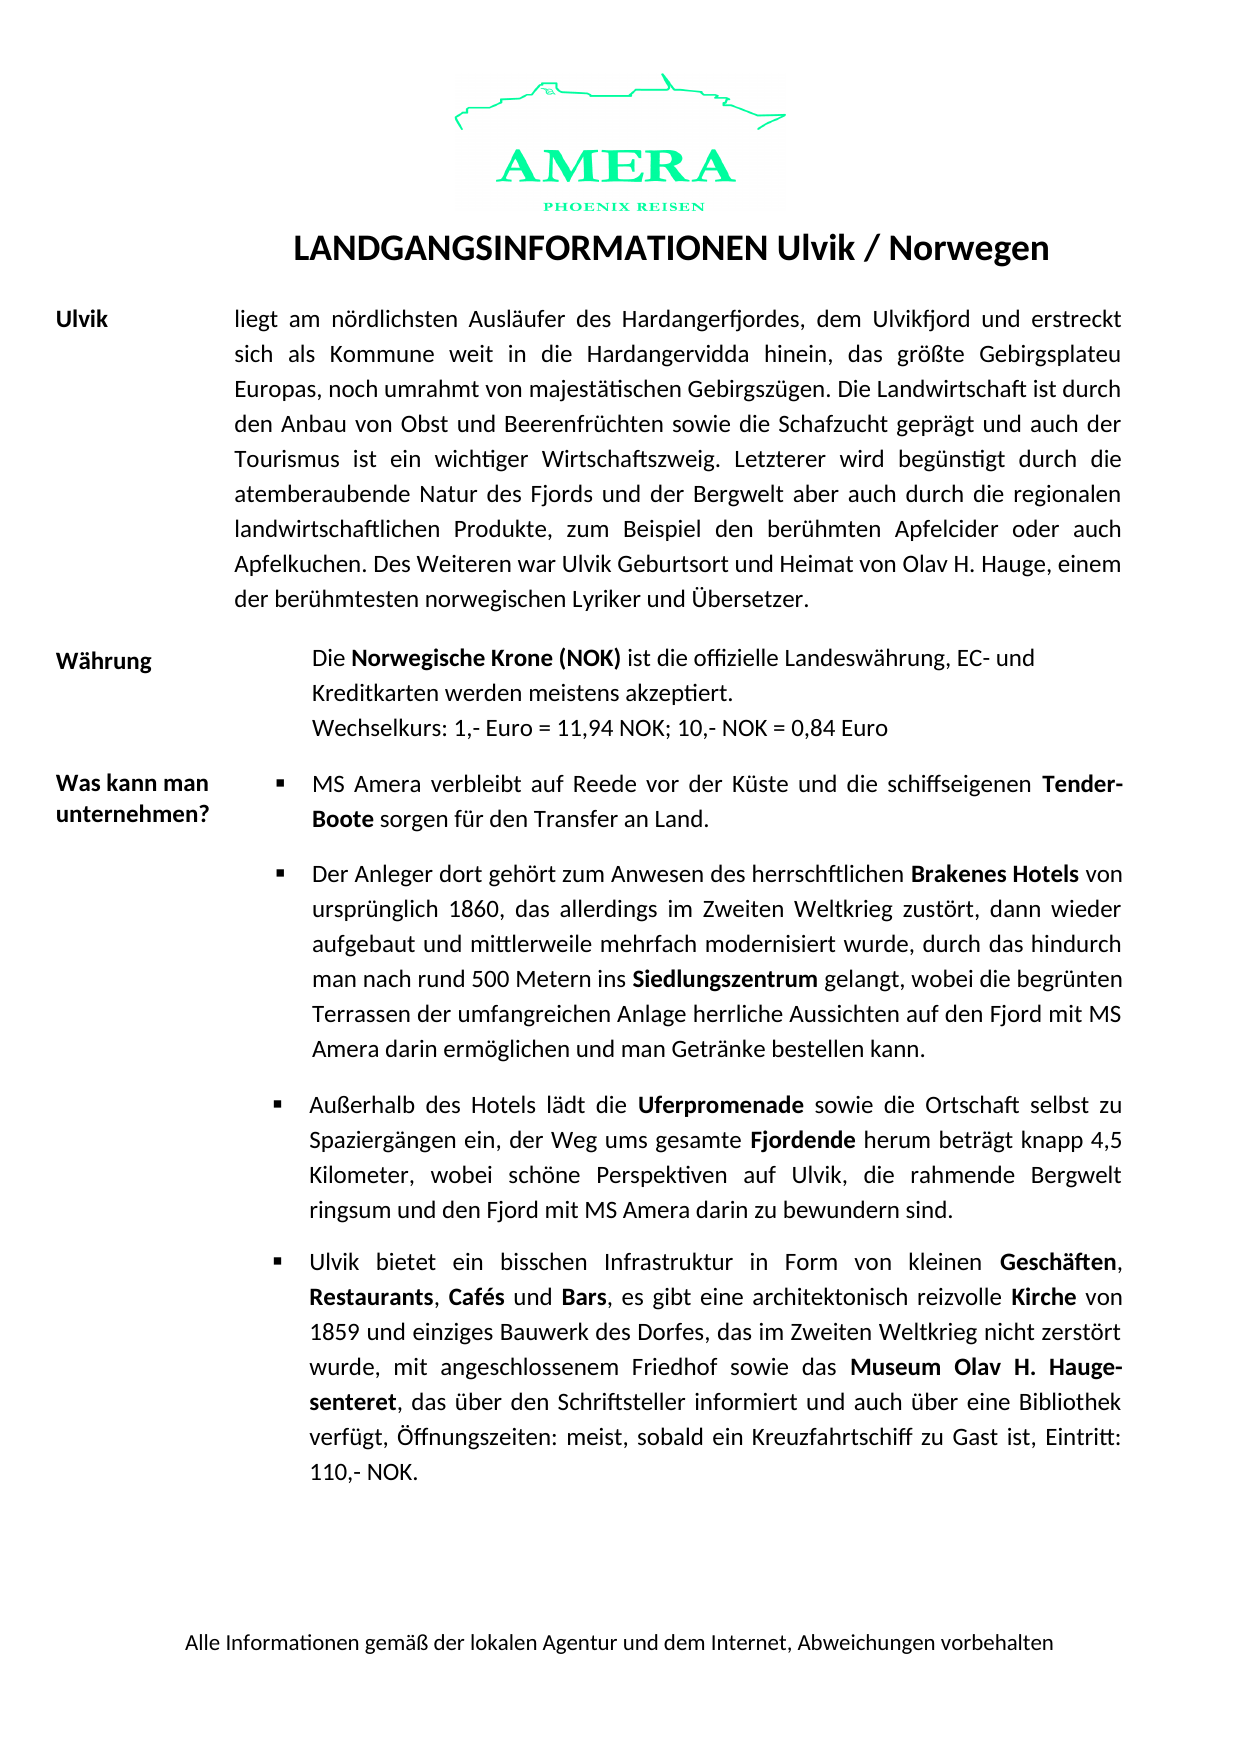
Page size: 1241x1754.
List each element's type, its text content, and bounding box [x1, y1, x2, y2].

table_cell Die Norwegische Krone (NOK) ist die offizielle Landeswährung, EC- und Kreditkarten werden meistens akzeptiert. Wechselkurs: 1,- Euro = 11,94 NOK; 10,- NOK = 0,84 Euro MS Amera verbleibt auf Reede vor der Küste und die schiffseigenen Tender-Boote sorgen für den Transfer an Land. Der Anleger dort gehört zum Anwesen des herrschftlichen Brakenes Hotels von ursprünglich 1860, das allerdings im Zweiten Weltkrieg zustört, dann wieder aufgebaut und mittlerweile mehrfach modernisiert wurde, durch das hindurch man nach rund 500 Metern ins Siedlungszentrum gelangt, wobei die begrünten Terrassen der umfangreichen Anlage herrliche Aussichten auf den Fjord mit MS Amera darin ermöglichen und man Getränke bestellen kann. Außerhalb des Hotels lädt die Uferpromenade sowie die Ortschaft selbst zu Spaziergängen ein, der Weg ums gesamte Fjordende herum beträgt knapp 4,5 Kilometer, wobei schöne Perspektiven auf Ulvik, die rahmende Bergwelt ringsum und den Fjord mit MS Amera darin zu bewundern sind. Ulvik bietet ein bisschen Infrastruktur in Form von kleinen Geschäften, Restaurants, Cafés und Bars, es gibt eine architektonisch reizvolle Kirche von 1859 und einziges Bauwerk des Dorfes, das im Zweiten Weltkrieg nicht zerstört wurde, mit angeschlossenem Friedhof sowie das Museum Olav H. Hauge-senteret, das über den Schriftsteller informiert und auch über eine Bibliothek verfügt, Öffnungszeiten: meist, sobald ein Kreuzfahrtschiff zu Gast ist, Eintritt: 110,- NOK. [223, 630, 1179, 1569]
subtitle LANDGANGSINFORMATIONEN Ulvik / Norwegen [59, 223, 1181, 269]
table_header Ulvik [44, 291, 223, 630]
table_header liegt am nördlichsten Ausläufer des Hardangerfjordes, dem Ulvikfjord und erstreckt sich als Kommune weit in die Hardangervidda hinein, das größte Gebirgsplateu Europas, noch umrahmt von majestätischen Gebirgszügen. Die Landwirtschaft ist durch den Anbau von Obst und Beerenfrüchten sowie die Schafzucht geprägt und auch der Tourismus ist ein wichtiger Wirtschaftszweig. Letzterer wird begünstigt durch die atemberaubende Natur des Fjords und der Bergwelt aber auch durch die regionalen landwirtschaftlichen Produkte, zum Beispiel den berühmten Apfelcider oder auch Apfelkuchen. Des Weiteren war Ulvik Geburtsort und Heimat von Olav H. Hauge, einem der berühmtesten norwegischen Lyriker und Übersetzer. [223, 291, 1179, 630]
picture [454, 73, 786, 211]
table_cell Währung Was kann man unternehmen? [44, 630, 223, 1569]
